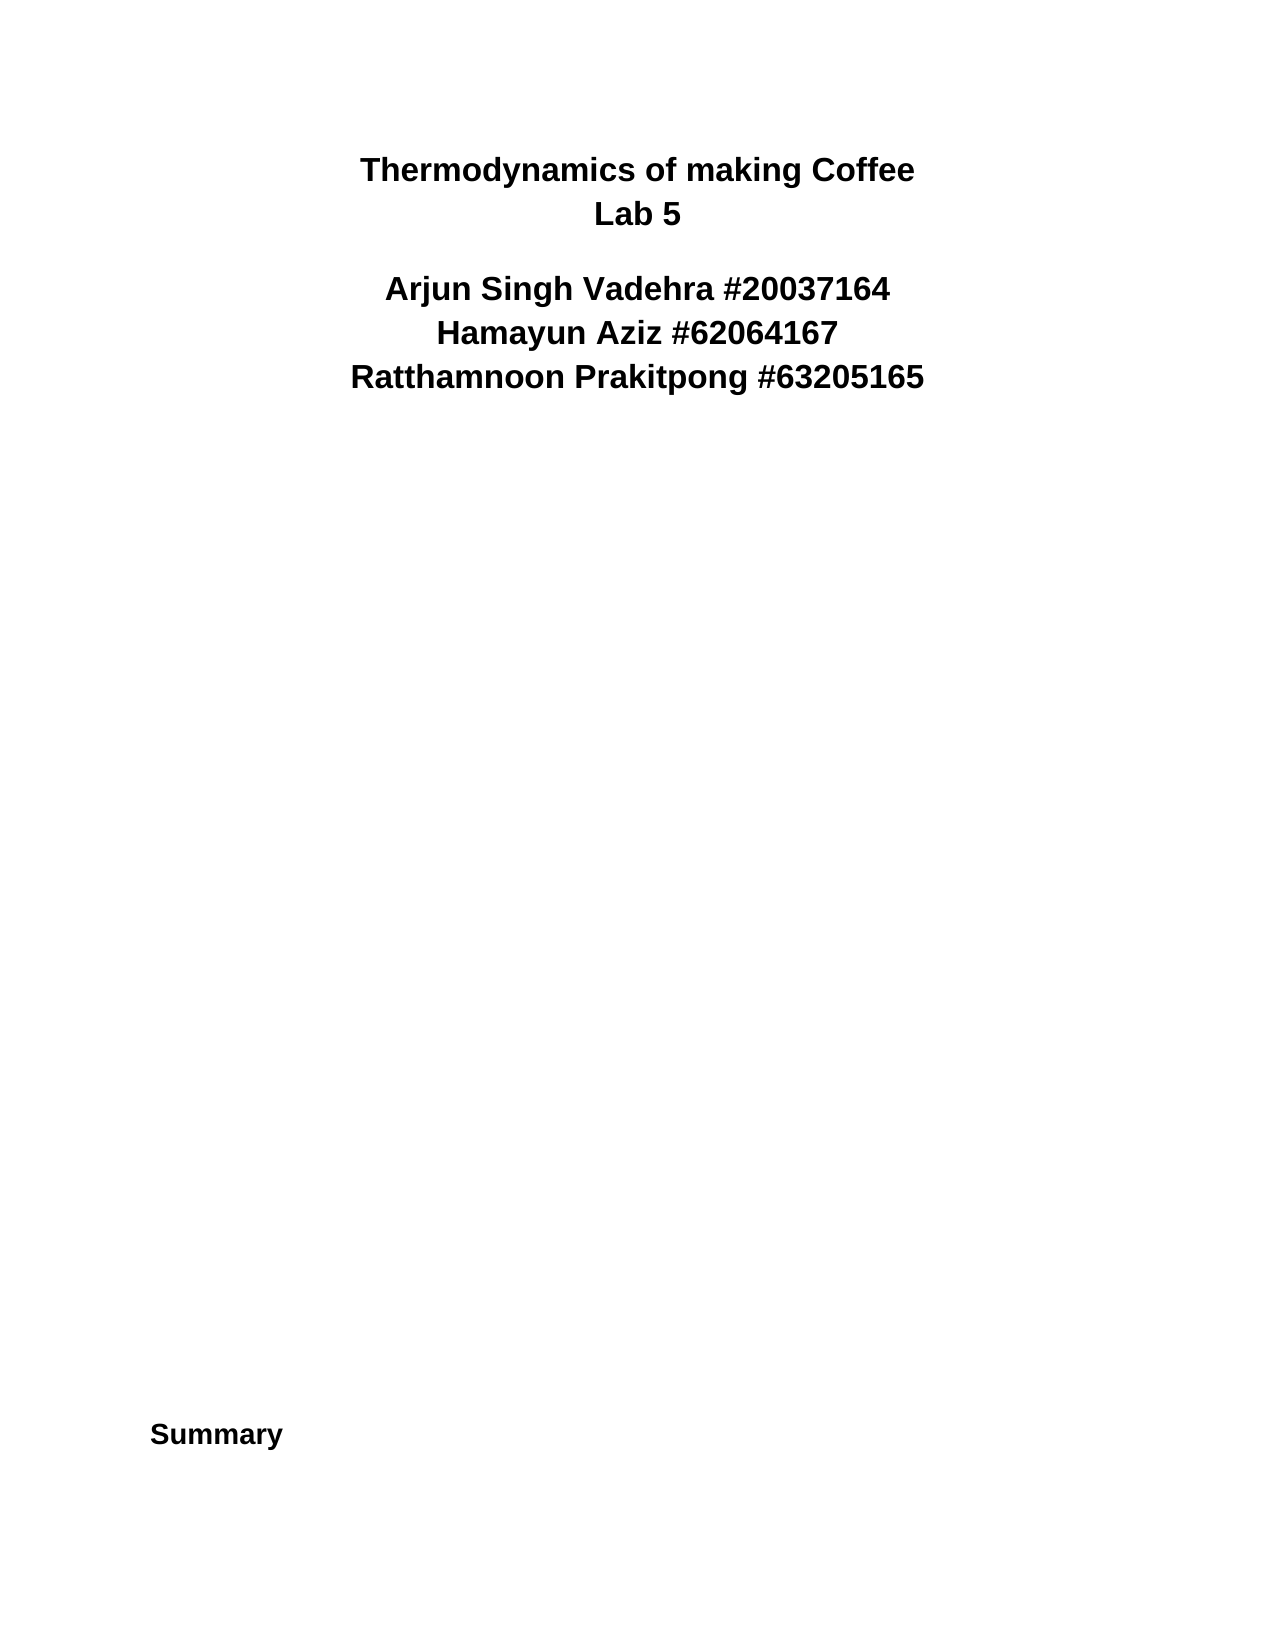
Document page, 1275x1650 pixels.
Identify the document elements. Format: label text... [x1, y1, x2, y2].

text Hamayun Aziz #62064167 [150, 313, 1125, 351]
text Lab 5 [150, 194, 1125, 233]
text Ratthamnoon Prakitpong #63205165 [150, 357, 1125, 395]
text Arjun Singh Vadehra #20037164 [150, 268, 1125, 307]
text Thermodynamics of making Coffee [150, 150, 1125, 188]
text Summary [150, 1417, 1125, 1450]
